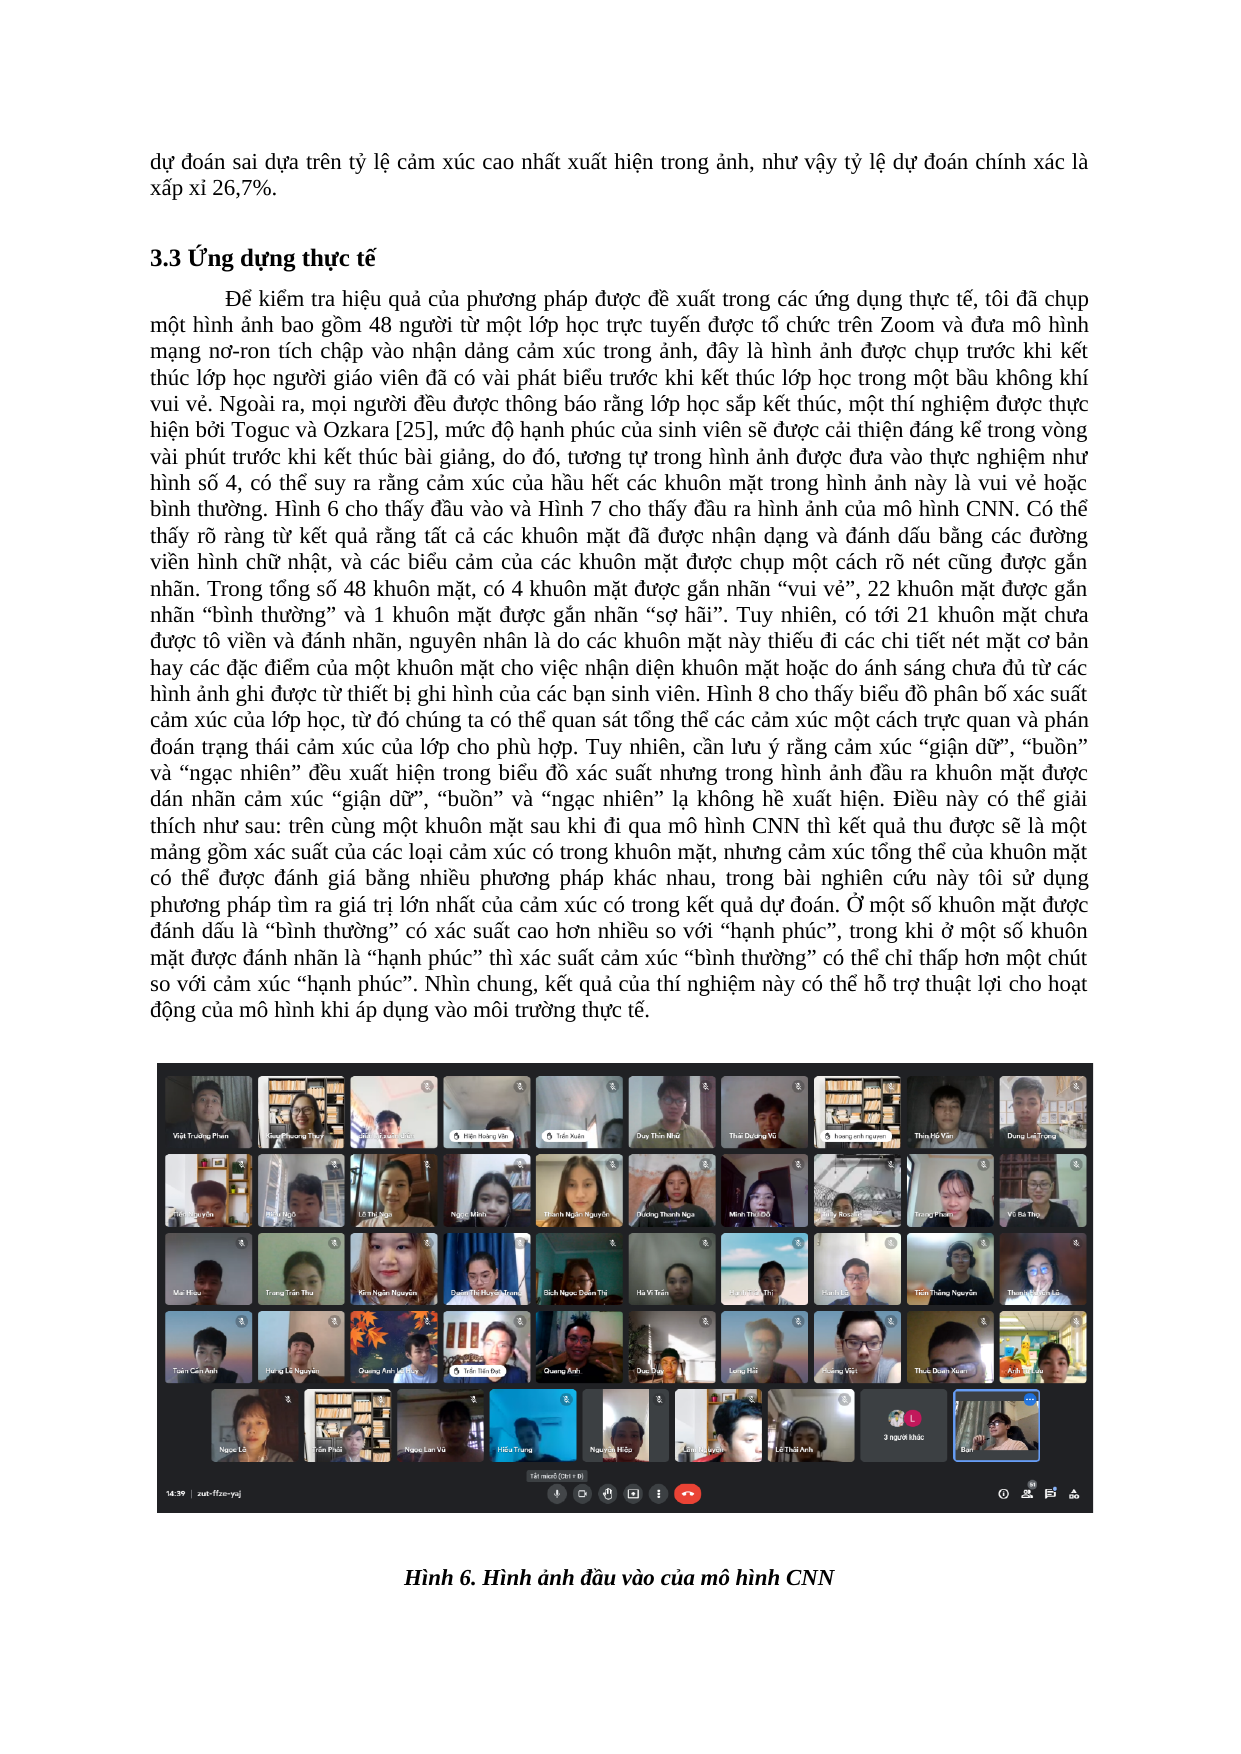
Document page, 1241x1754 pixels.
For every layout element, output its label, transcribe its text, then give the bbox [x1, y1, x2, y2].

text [150, 148, 1090, 200]
text Hình 6. Hình ảnh đầu vào của mô hình CNN [150, 1563, 1090, 1590]
text Để kiểm tra hiệu quả của phương pháp được đề xuất trong các ứng dụng thực tế, tôi đã chụp một hình ảnh bao gồm 48 người từ một lớp học trực tuyến được tổ chức trên Zoom và đưa mô hình mạng nơ-ron tích chập vào nhận dảng cảm xúc trong ảnh, đây là hình ảnh được chụp trước khi kết thúc lớp học người giáo viên đã có vài phát biểu trước khi kết thúc lớp học trong một bầu không khí vui vẻ. Ngoài ra, mọi người đều được thông báo rằng lớp học sắp kết thúc, một thí nghiệm được thực hiện bởi Toguc và Ozkara [25], mức độ hạnh phúc của sinh viên sẽ được cải thiện đáng kể trong vòng vài phút trước khi kết thúc bài giảng, do đó, tương tự trong hình ảnh được đưa vào thực nghiệm như hình số 4, có thể suy ra rằng cảm xúc của hầu hết các khuôn mặt trong hình ảnh này là vui vẻ hoặc bình thường. Hình 6 cho thấy đầu vào và Hình 7 cho thấy đầu ra hình ảnh của mô hình CNN. Có thể thấy rõ ràng từ kết quả rằng tất cả các khuôn mặt đã được nhận dạng và đánh dấu bằng các đường viền hình chữ nhật, và các biểu cảm của các khuôn mặt được chụp một cách rõ nét cũng được gắn nhãn. Trong tổng số 48 khuôn mặt, có 4 khuôn mặt được gắn nhãn “vui vẻ”, 22 khuôn mặt được gắn nhãn “bình thường” và 1 khuôn mặt được gắn nhãn “sợ hãi”. Tuy nhiên, có tới 21 khuôn mặt chưa được tô viền và đánh nhãn, nguyên nhân là do các khuôn mặt này thiếu đi các chi tiết nét mặt cơ bản hay các đặc điểm của một khuôn mặt cho việc nhận diện khuôn mặt hoặc do ánh sáng chưa đủ từ các hình ảnh ghi được từ thiết bị ghi hình của các bạn sinh viên. Hình 8 cho thấy biểu đồ phân bố xác suất cảm xúc của lớp học, từ đó chúng ta có thể quan sát tổng thể các cảm xúc một cách trực quan và phán đoán trạng thái cảm xúc của lớp cho phù hợp. Tuy nhiên, cần lưu ý rằng cảm xúc “giận dữ”, “buồn” và “ngạc nhiên” đều xuất hiện trong biểu đồ xác suất nhưng trong hình ảnh đầu ra khuôn mặt được dán nhãn cảm xúc “giận dữ”, “buồn” và “ngạc nhiên” lạ không hề xuất hiện. Điều này có thể giải thích như sau: trên cùng một khuôn mặt sau khi đi qua mô hình CNN thì kết quả thu được sẽ là một mảng gồm xác suất của các loại cảm xúc có trong khuôn mặt, nhưng cảm xúc tổng thể của khuôn mặt có thể được đánh giá bằng nhiều phương pháp khác nhau, trong bài nghiên cứu này tôi sử dụng phương pháp tìm ra giá trị lớn nhất của cảm xúc có trong kết quả dự đoán. Ở một số khuôn mặt được đánh dấu là “bình thường” có xác suất cao hơn nhiều so với “hạnh phúc”, trong khi ở một số khuôn mặt được đánh nhãn là “hạnh phúc” thì xác suất cảm xúc “bình thường” có thể chỉ thấp hơn một chút so với cảm xúc “hạnh phúc”. Nhìn chung, kết quả của thí nghiệm này có thể hỗ trợ thuật lợi cho hoạt động của mô hình khi áp dụng vào môi trường thực tế. [150, 285, 1090, 1023]
picture [157, 1063, 1094, 1513]
subtitle 3.3 Ứng dựng thực tế [150, 243, 1090, 272]
